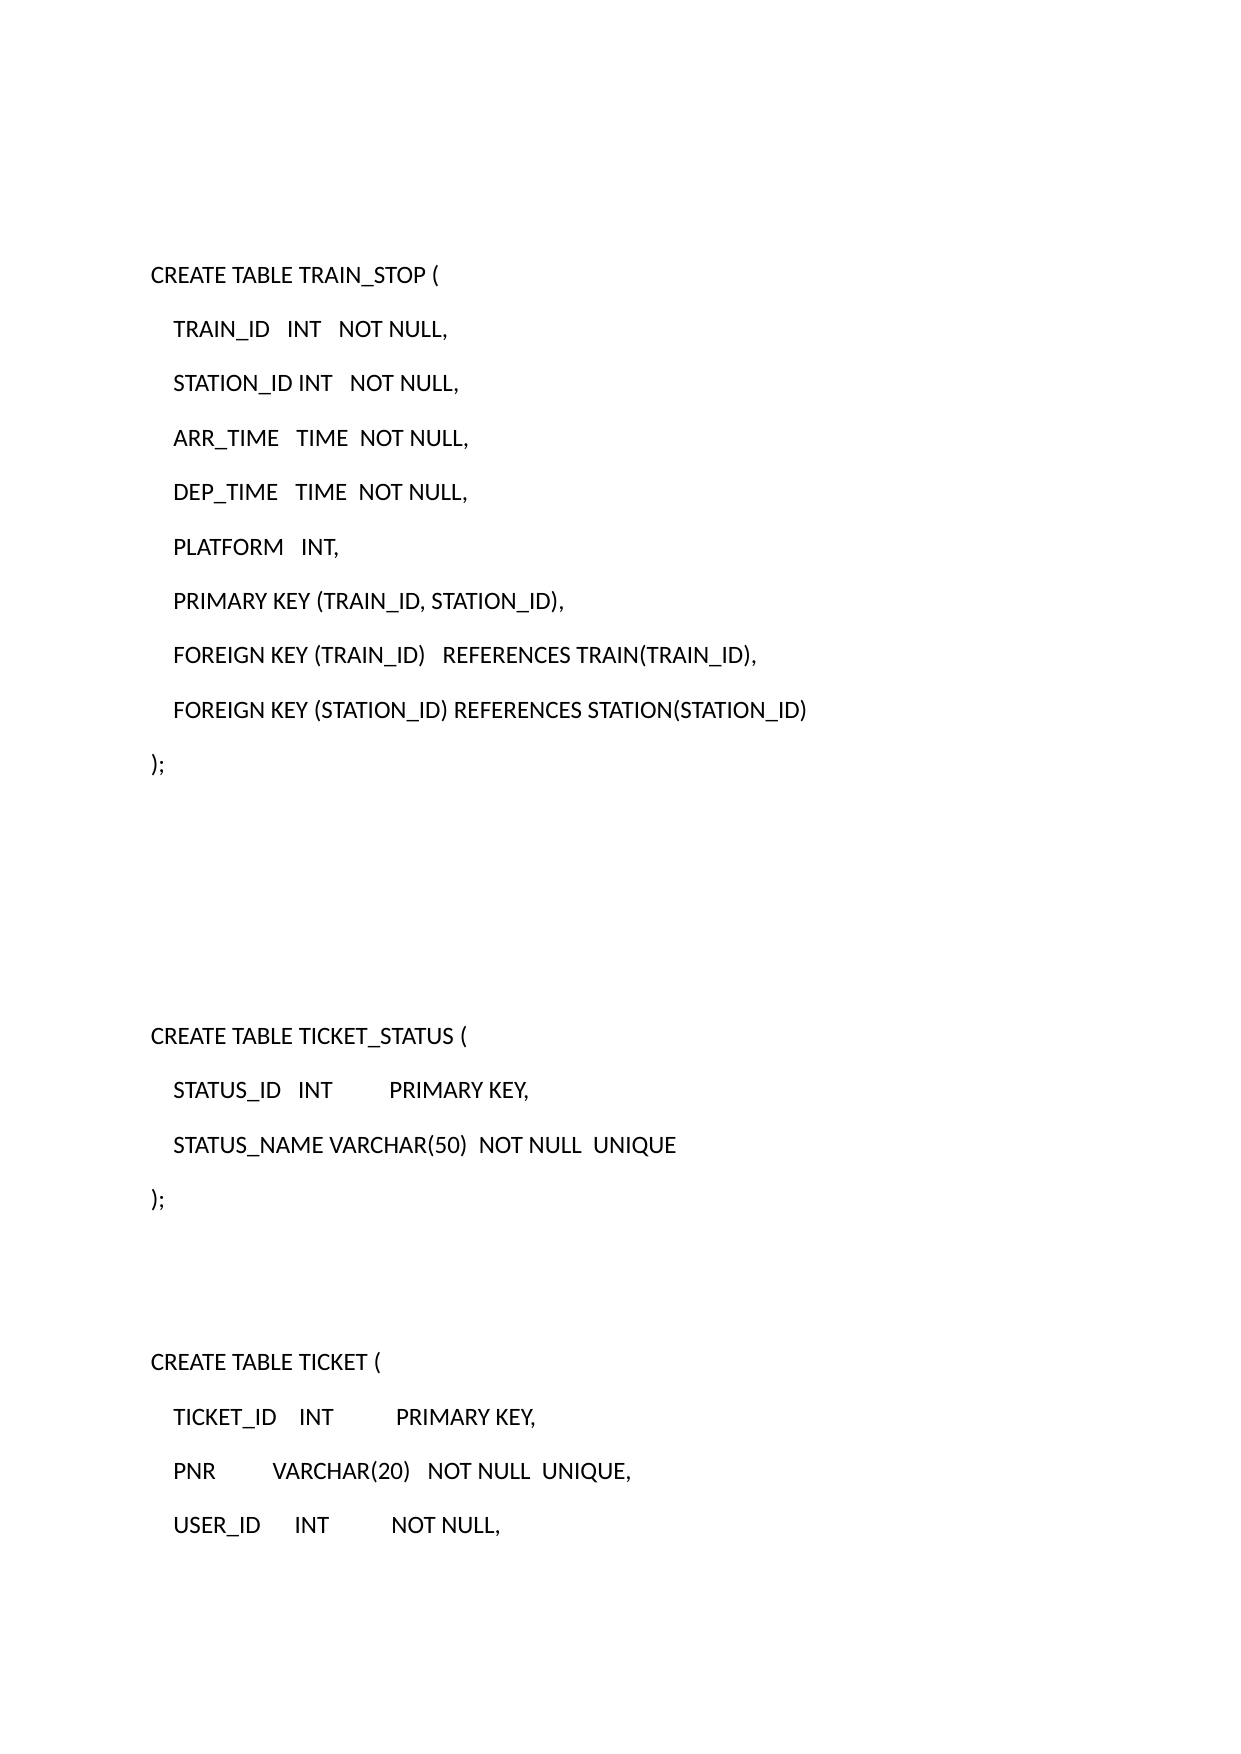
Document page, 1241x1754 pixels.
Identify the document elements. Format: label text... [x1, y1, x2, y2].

text ); [151, 748, 1075, 779]
text STATION_ID INT NOT NULL, [151, 367, 1075, 398]
text ARR_TIME TIME NOT NULL, [151, 422, 1075, 452]
text TRAIN_ID INT NOT NULL, [151, 313, 1075, 344]
text CREATE TABLE TICKET ( [151, 1346, 1075, 1377]
text DEP_TIME TIME NOT NULL, [151, 476, 1075, 507]
text CREATE TABLE TRAIN_STOP ( [151, 259, 1075, 289]
text USER_ID INT NOT NULL, [151, 1509, 1075, 1540]
text STATUS_NAME VARCHAR(50) NOT NULL UNIQUE [151, 1129, 1075, 1159]
text STATUS_ID INT PRIMARY KEY, [151, 1074, 1075, 1105]
text PNR VARCHAR(20) NOT NULL UNIQUE, [151, 1455, 1075, 1486]
text FOREIGN KEY (TRAIN_ID) REFERENCES TRAIN(TRAIN_ID), [151, 639, 1075, 670]
text PLATFORM INT, [151, 531, 1075, 561]
text PRIMARY KEY (TRAIN_ID, STATION_ID), [151, 585, 1075, 616]
text ); [151, 1183, 1075, 1214]
text FOREIGN KEY (STATION_ID) REFERENCES STATION(STATION_ID) [151, 694, 1075, 724]
text CREATE TABLE TICKET_STATUS ( [151, 1020, 1075, 1051]
text TICKET_ID INT PRIMARY KEY, [151, 1401, 1075, 1431]
